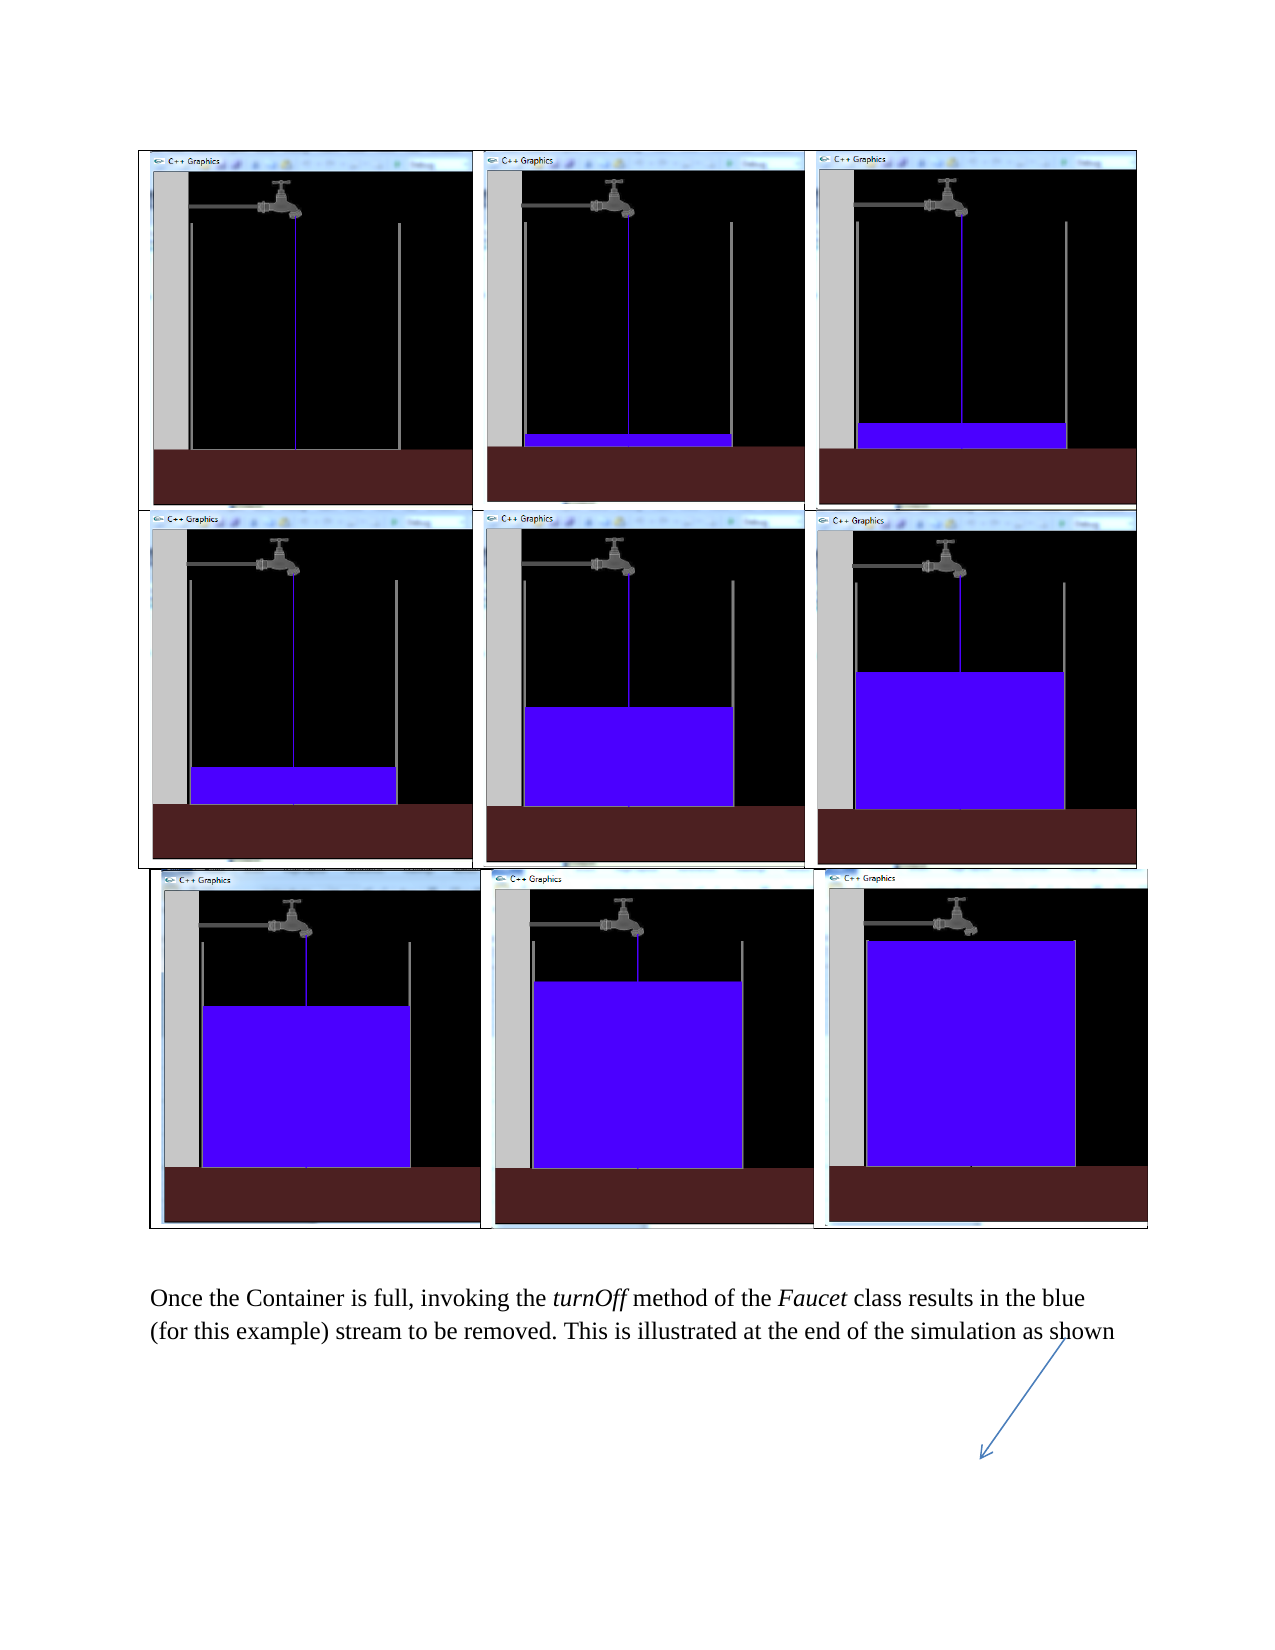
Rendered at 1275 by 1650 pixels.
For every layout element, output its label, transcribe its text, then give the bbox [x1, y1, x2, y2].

picture [150, 151, 473, 508]
picture [483, 510, 805, 867]
table_header [151, 870, 480, 1228]
picture [491, 869, 814, 1229]
table_cell [805, 511, 816, 868]
table_header [805, 151, 816, 509]
table_cell [473, 511, 804, 868]
picture [816, 151, 1137, 868]
table_header [473, 151, 804, 509]
text Once the Container is full, invoking the turnOff method of the Faucet class results in the blue (for this example) stream to be removed. This is illustrated at the end of the simulation as shown [150, 1283, 1125, 1345]
picture [161, 869, 481, 1224]
table_cell [139, 511, 472, 868]
picture [825, 869, 1148, 1226]
picture [150, 510, 473, 862]
table_header [481, 870, 491, 1228]
table_header [139, 151, 472, 509]
table_header [814, 870, 1147, 1228]
picture [483, 151, 805, 504]
